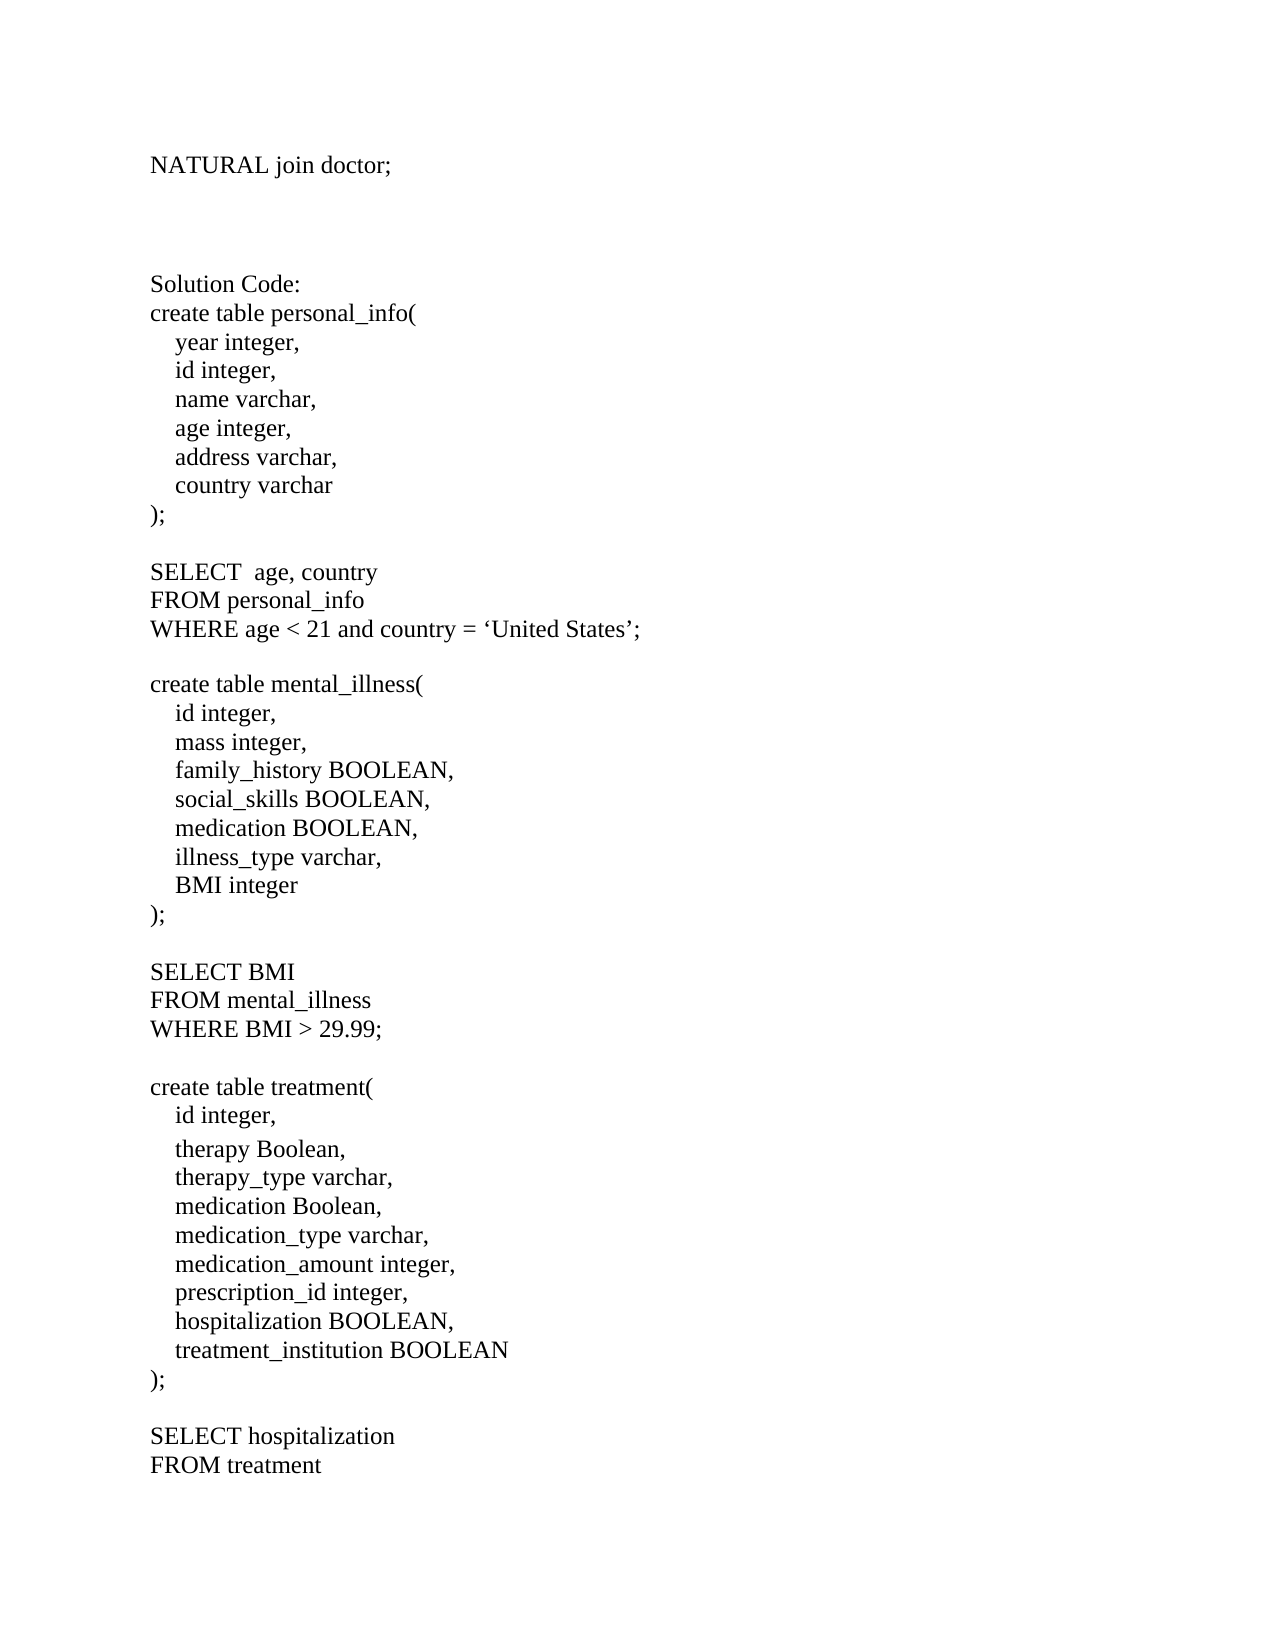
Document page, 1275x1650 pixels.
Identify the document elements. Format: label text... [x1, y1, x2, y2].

text WHERE age < 21 and country = ‘United States’; [150, 614, 1125, 643]
text medication_amount integer, [150, 1249, 1125, 1277]
text therapy Boolean, [150, 1134, 1125, 1162]
text address varchar, [150, 442, 1125, 471]
text name varchar, [150, 384, 1125, 413]
text FROM treatment [150, 1450, 1125, 1479]
text medication BOOLEAN, [150, 813, 1125, 842]
text prescription_id integer, [150, 1277, 1125, 1306]
text medication_type varchar, [150, 1220, 1125, 1249]
text FROM personal_info [150, 586, 1125, 614]
text treatment_institution BOOLEAN [150, 1335, 1125, 1364]
text BMI integer [150, 871, 1125, 899]
text age integer, [150, 413, 1125, 442]
text WHERE BMI > 29.99; [150, 1014, 1125, 1043]
text mass integer, [150, 727, 1125, 756]
text hospitalization BOOLEAN, [150, 1306, 1125, 1335]
text SELECT age, country [150, 557, 1125, 586]
text create table personal_info( [150, 298, 1125, 327]
text FROM mental_illness [150, 986, 1125, 1014]
text SELECT hospitalization [150, 1421, 1125, 1450]
text illness_type varchar, [150, 842, 1125, 871]
text Solution Code: [150, 269, 1125, 298]
text ); [150, 899, 1125, 928]
text create table treatment( [150, 1072, 1125, 1101]
text NATURAL join doctor; [150, 150, 1125, 179]
text medication Boolean, [150, 1191, 1125, 1220]
text ); [150, 499, 1125, 528]
text family_history BOOLEAN, [150, 756, 1125, 784]
text social_skills BOOLEAN, [150, 784, 1125, 813]
text id integer, [150, 698, 1125, 727]
text SELECT BMI [150, 957, 1125, 986]
text ); [150, 1364, 1125, 1392]
text create table mental_illness( [150, 669, 1125, 698]
text country varchar [150, 471, 1125, 499]
text id integer, [150, 1101, 1125, 1129]
text therapy_type varchar, [150, 1162, 1125, 1191]
text id integer, [150, 356, 1125, 384]
text year integer, [150, 327, 1125, 356]
